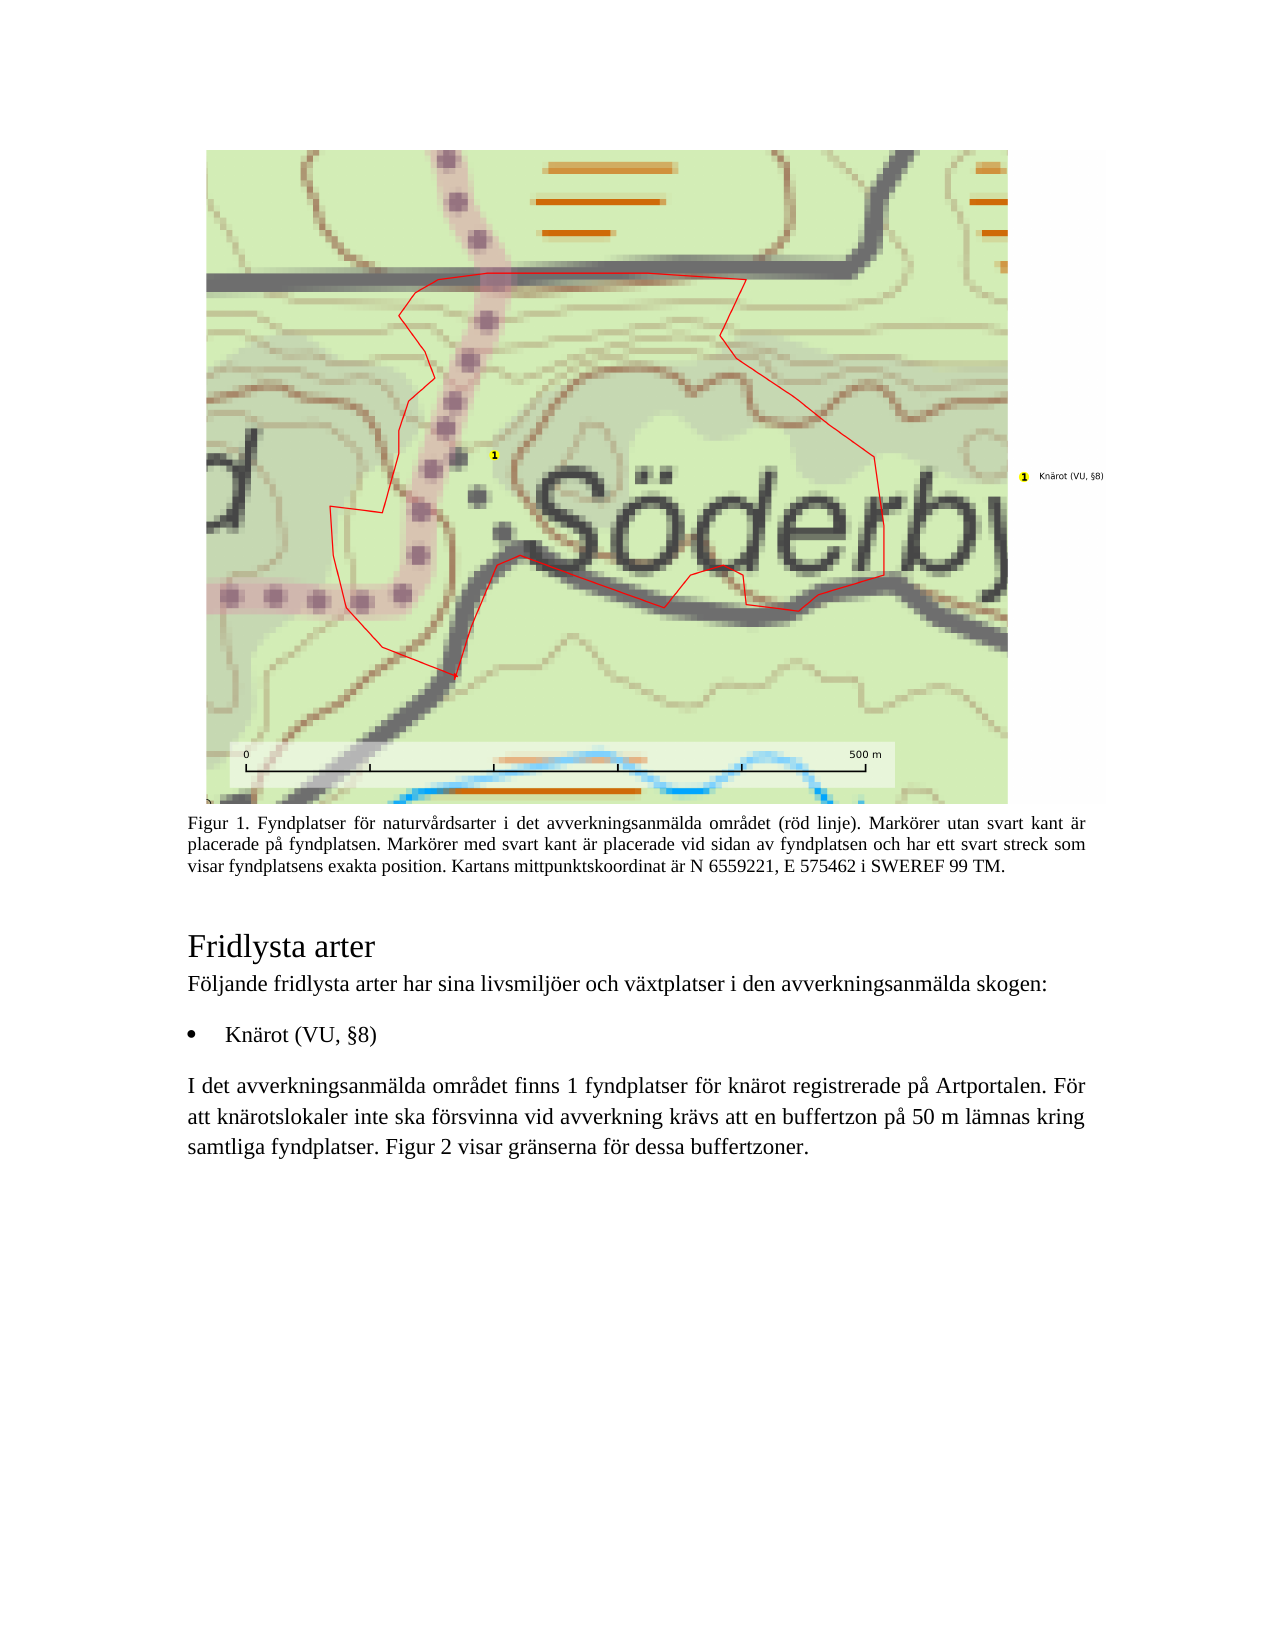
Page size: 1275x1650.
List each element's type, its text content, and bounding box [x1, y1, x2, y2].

text I det avverkningsanmälda området finns 1 fyndplatser för knärot registrerade på Artportalen. För att knärotslokaler inte ska försvinna vid avverkning krävs att en buffertzon på 50 m lämnas kring samtliga fyndplatser. Figur 2 visar gränserna för dessa buffertzoner. [187, 1073, 1087, 1159]
text Figur 1. Fyndplatser för naturvårdsarter i det avverkningsanmälda området (röd linje). Markörer utan svart kant är placerade på fyndplatsen. Markörer med svart kant är placerade vid sidan av fyndplatsen och har ett svart streck som visar fyndplatsens exakta position. Kartans mittpunktskoordinat är N 6559221, E 575462 i SWEREF 99 TM. [187, 812, 1087, 876]
text Följande fridlysta arter har sina livsmiljöer och växtplatser i den avverkningsanmälda skogen: [187, 971, 1087, 997]
list Knärot (VU, §8) [187, 1022, 1087, 1048]
subtitle Fridlysta arter [187, 926, 1087, 965]
picture [206, 150, 1107, 804]
